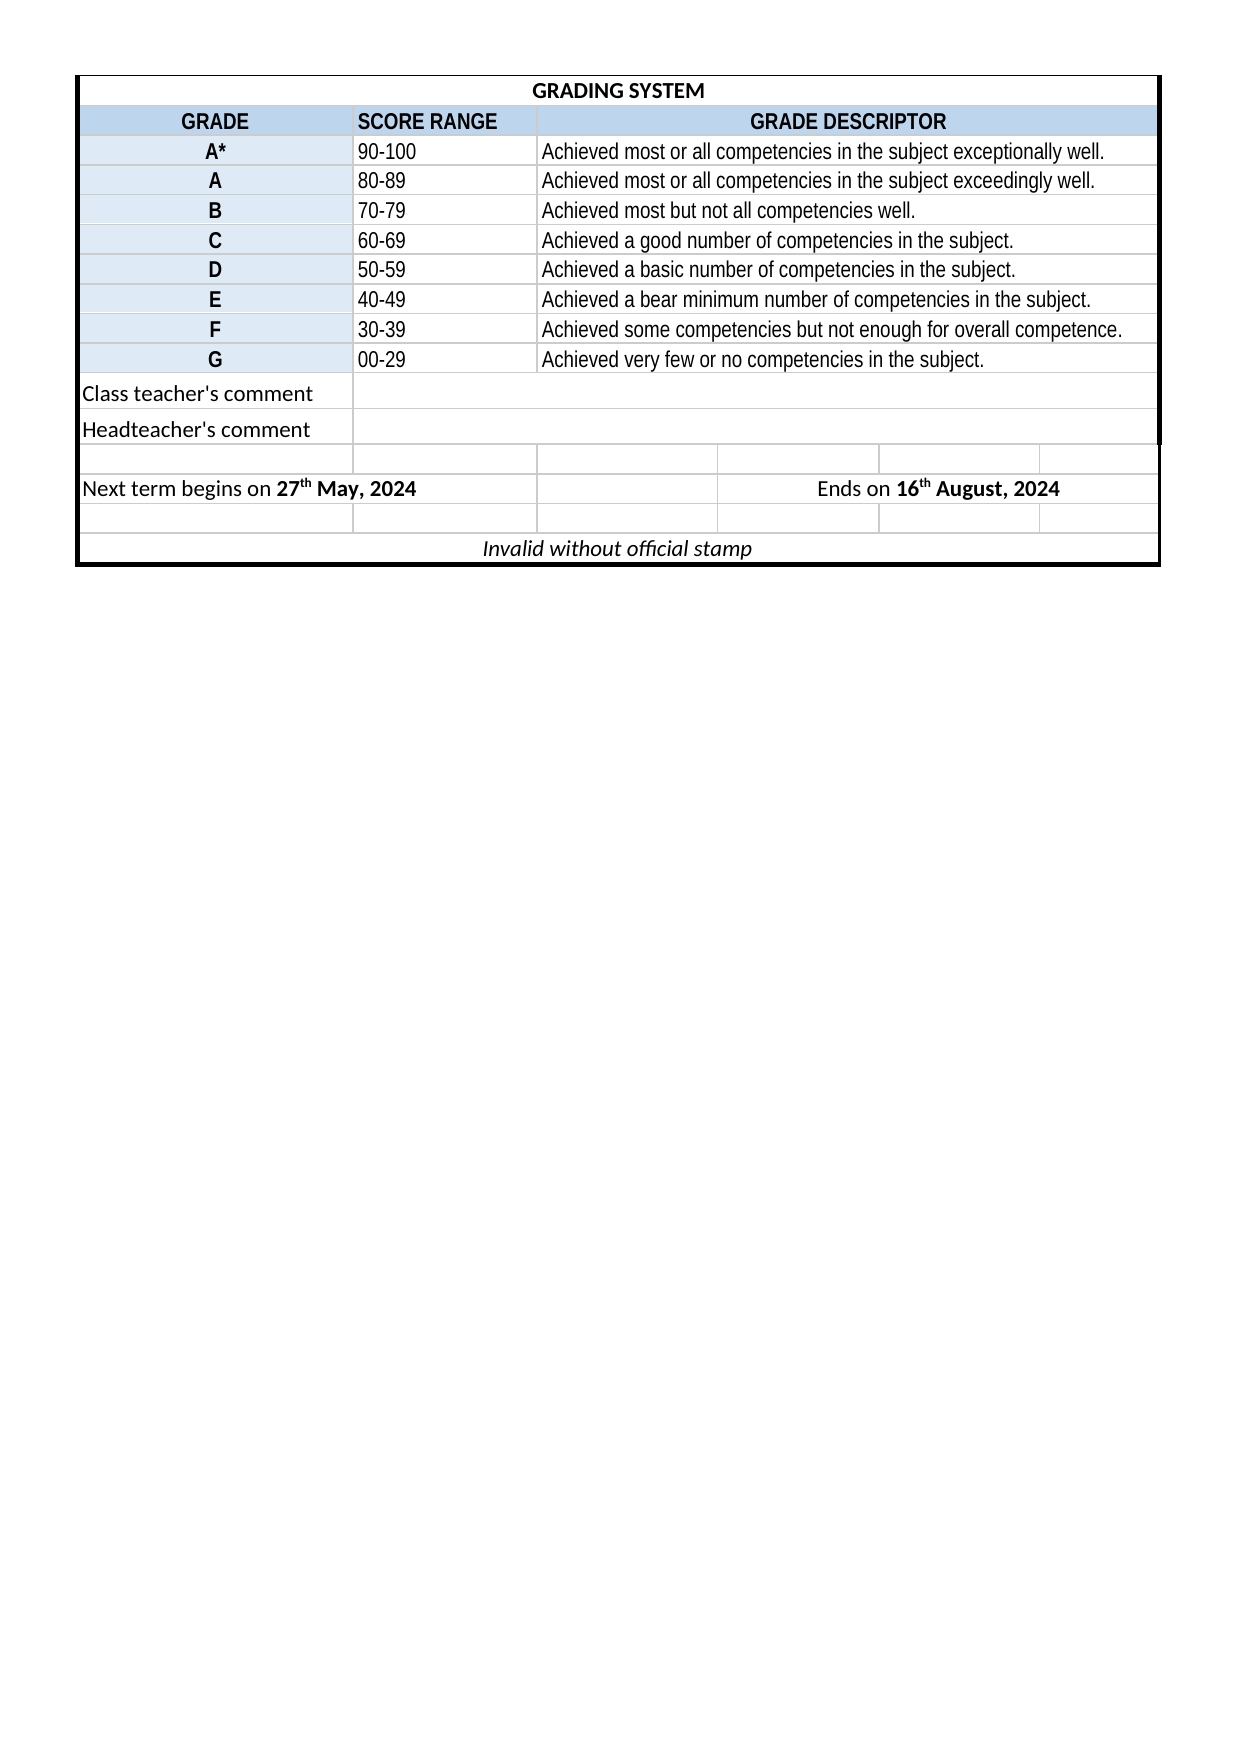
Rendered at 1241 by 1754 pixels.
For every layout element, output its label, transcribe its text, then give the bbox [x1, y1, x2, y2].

table_cell [718, 445, 878, 473]
table_cell GRADING SYSTEM [80, 76, 1157, 105]
table_cell Achieved most or all competencies in the subject exceptionally well. [538, 136, 1157, 164]
table_cell B [80, 195, 352, 223]
table_cell [354, 373, 1157, 407]
table_cell [354, 409, 1157, 443]
table_cell [354, 445, 536, 473]
table_cell Achieved very few or no competencies in the subject. [538, 344, 1157, 372]
table_cell [1040, 445, 1158, 473]
table_cell F [80, 314, 352, 342]
table_cell GRADE [80, 106, 352, 134]
table_cell Invalid without official stamp [80, 534, 1158, 562]
table_cell 60-69 [354, 225, 536, 253]
table_cell SCORE RANGE [354, 106, 536, 134]
table_cell E [80, 285, 352, 312]
table_cell 90-100 [354, 136, 536, 164]
table_cell [880, 504, 1039, 532]
table_cell 30-39 [354, 314, 536, 342]
table_cell Achieved most but not all competencies well. [538, 195, 1157, 223]
table_cell [80, 445, 352, 473]
table_cell [354, 504, 536, 532]
table_cell 50-59 [354, 255, 536, 283]
table_cell Class teacher's comment [80, 373, 352, 407]
table_cell [1040, 504, 1158, 532]
table_cell G [80, 344, 352, 372]
table_cell [880, 445, 1039, 473]
table_cell D [80, 255, 352, 283]
table_cell C [80, 225, 352, 253]
table_cell A [80, 166, 352, 194]
table_cell 00-29 [354, 344, 536, 372]
table_cell GRADE DESCRIPTOR [538, 106, 1157, 134]
table_cell Ends on 16th August, 2024 [718, 475, 1158, 502]
table_cell 40-49 [354, 285, 536, 312]
table_cell [538, 504, 717, 532]
table_cell Achieved some competencies but not enough for overall competence. [538, 314, 1157, 342]
table_cell 80-89 [354, 166, 536, 194]
table_cell Achieved a basic number of competencies in the subject. [538, 255, 1157, 283]
table_cell [80, 504, 352, 532]
table_cell Achieved a good number of competencies in the subject. [538, 225, 1157, 253]
table_cell [538, 475, 717, 502]
table_cell 70-79 [354, 195, 536, 223]
table_cell [538, 445, 717, 473]
table_cell [718, 504, 878, 532]
table_cell Headteacher's comment [80, 409, 352, 443]
table_cell A* [80, 136, 352, 164]
table_cell Achieved a bear minimum number of competencies in the subject. [538, 285, 1157, 312]
table_cell Achieved most or all competencies in the subject exceedingly well. [538, 166, 1157, 194]
table_cell Next term begins on 27th May, 2024 [80, 475, 536, 502]
